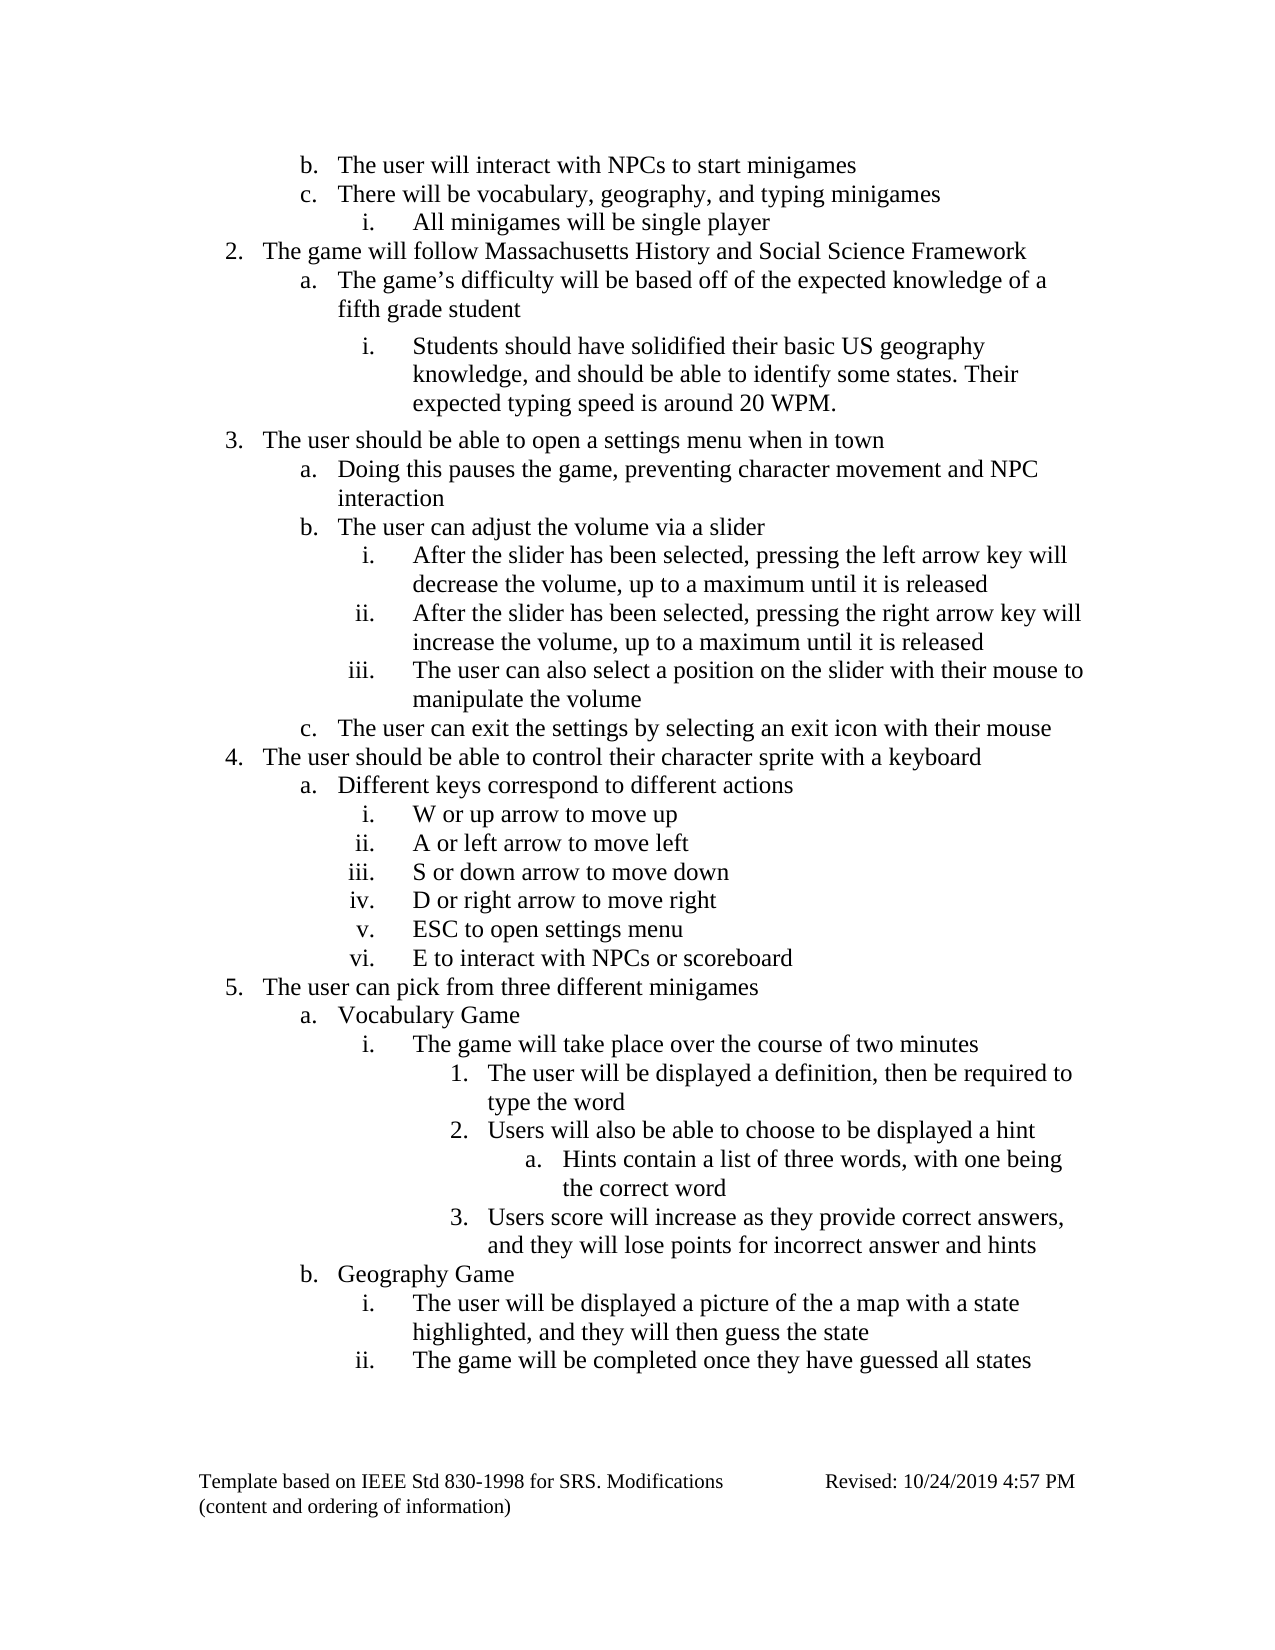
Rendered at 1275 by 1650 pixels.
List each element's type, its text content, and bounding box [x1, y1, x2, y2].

list The user can also select a position on the slider with their mouse to manipulate the volume [375, 655, 1087, 713]
list A or left arrow to move left [375, 828, 1087, 857]
list The game will follow Massachusetts History and Social Science Framework [225, 236, 1087, 265]
list The game will be completed once they have guessed all states [375, 1345, 1087, 1374]
list The game’s difficulty will be based off of the expected knowledge of a fifth grade student [300, 265, 1087, 322]
list D or right arrow to move right [375, 885, 1087, 914]
list Different keys correspond to different actions [300, 770, 1087, 799]
list The user will interact with NPCs to start minigames [300, 150, 1087, 179]
list The game will take place over the course of two minutes [375, 1029, 1087, 1058]
list E to interact with NPCs or scoreboard [375, 943, 1087, 972]
list Doing this pauses the game, preventing character movement and NPC interaction [300, 454, 1087, 512]
list W or up arrow to move up [375, 799, 1087, 828]
list S or down arrow to move down [375, 857, 1087, 885]
list The user will be displayed a picture of the a map with a state highlighted, and they will then guess the state [375, 1288, 1087, 1345]
list After the slider has been selected, pressing the left arrow key will decrease the volume, up to a maximum until it is released [375, 540, 1087, 598]
list All minigames will be single player [375, 207, 1087, 236]
list Users will also be able to choose to be displayed a hint [450, 1115, 1087, 1144]
list The user can exit the settings by selecting an exit icon with their mouse [300, 713, 1087, 742]
list After the slider has been selected, pressing the right arrow key will increase the volume, up to a maximum until it is released [375, 598, 1087, 655]
list The user can pick from three different minigames [225, 972, 1087, 1000]
list Vocabulary Game [300, 1000, 1087, 1029]
list Geography Game [300, 1259, 1087, 1288]
list Users score will increase as they provide correct answers, and they will lose points for incorrect answer and hints [450, 1202, 1087, 1259]
list Students should have solidified their basic US geography knowledge, and should be able to identify some states. Their expected typing speed is around 20 WPM. [375, 331, 1087, 417]
list Hints contain a list of three words, with one being the correct word [525, 1144, 1087, 1202]
list ESC to open settings menu [375, 914, 1087, 943]
list The user will be displayed a definition, then be required to type the word [450, 1058, 1087, 1115]
list The user should be able to control their character sprite with a keyboard [225, 742, 1087, 770]
list There will be vocabulary, geography, and typing minigames [300, 179, 1087, 207]
list The user should be able to open a settings menu when in town [225, 425, 1087, 454]
list The user can adjust the volume via a slider [300, 512, 1087, 540]
